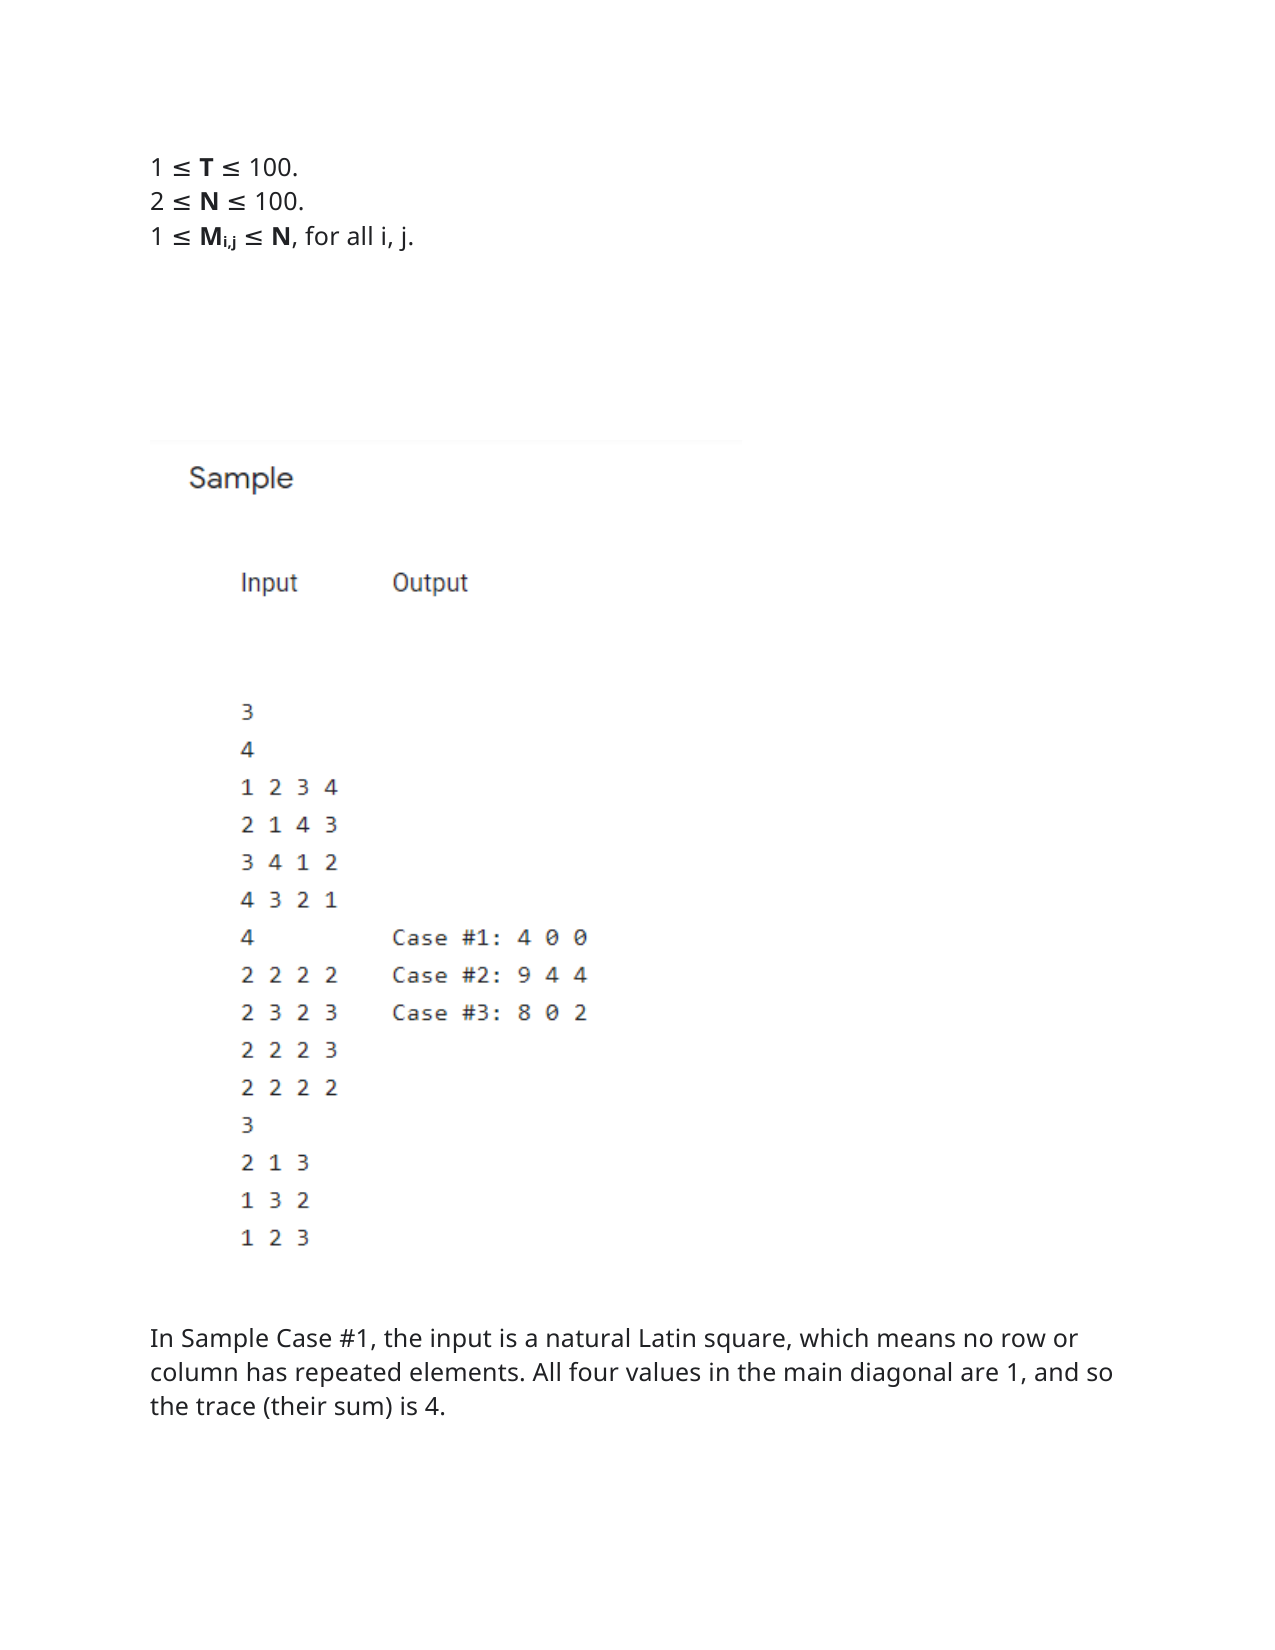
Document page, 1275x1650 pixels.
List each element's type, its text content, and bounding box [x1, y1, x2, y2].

picture [150, 440, 743, 1288]
text In Sample Case #1, the input is a natural Latin square, which means no row or column has repeated elements. All four values in the main diagonal are 1, and so the trace (their sum) is 4. [150, 1321, 1125, 1423]
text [150, 150, 1125, 252]
